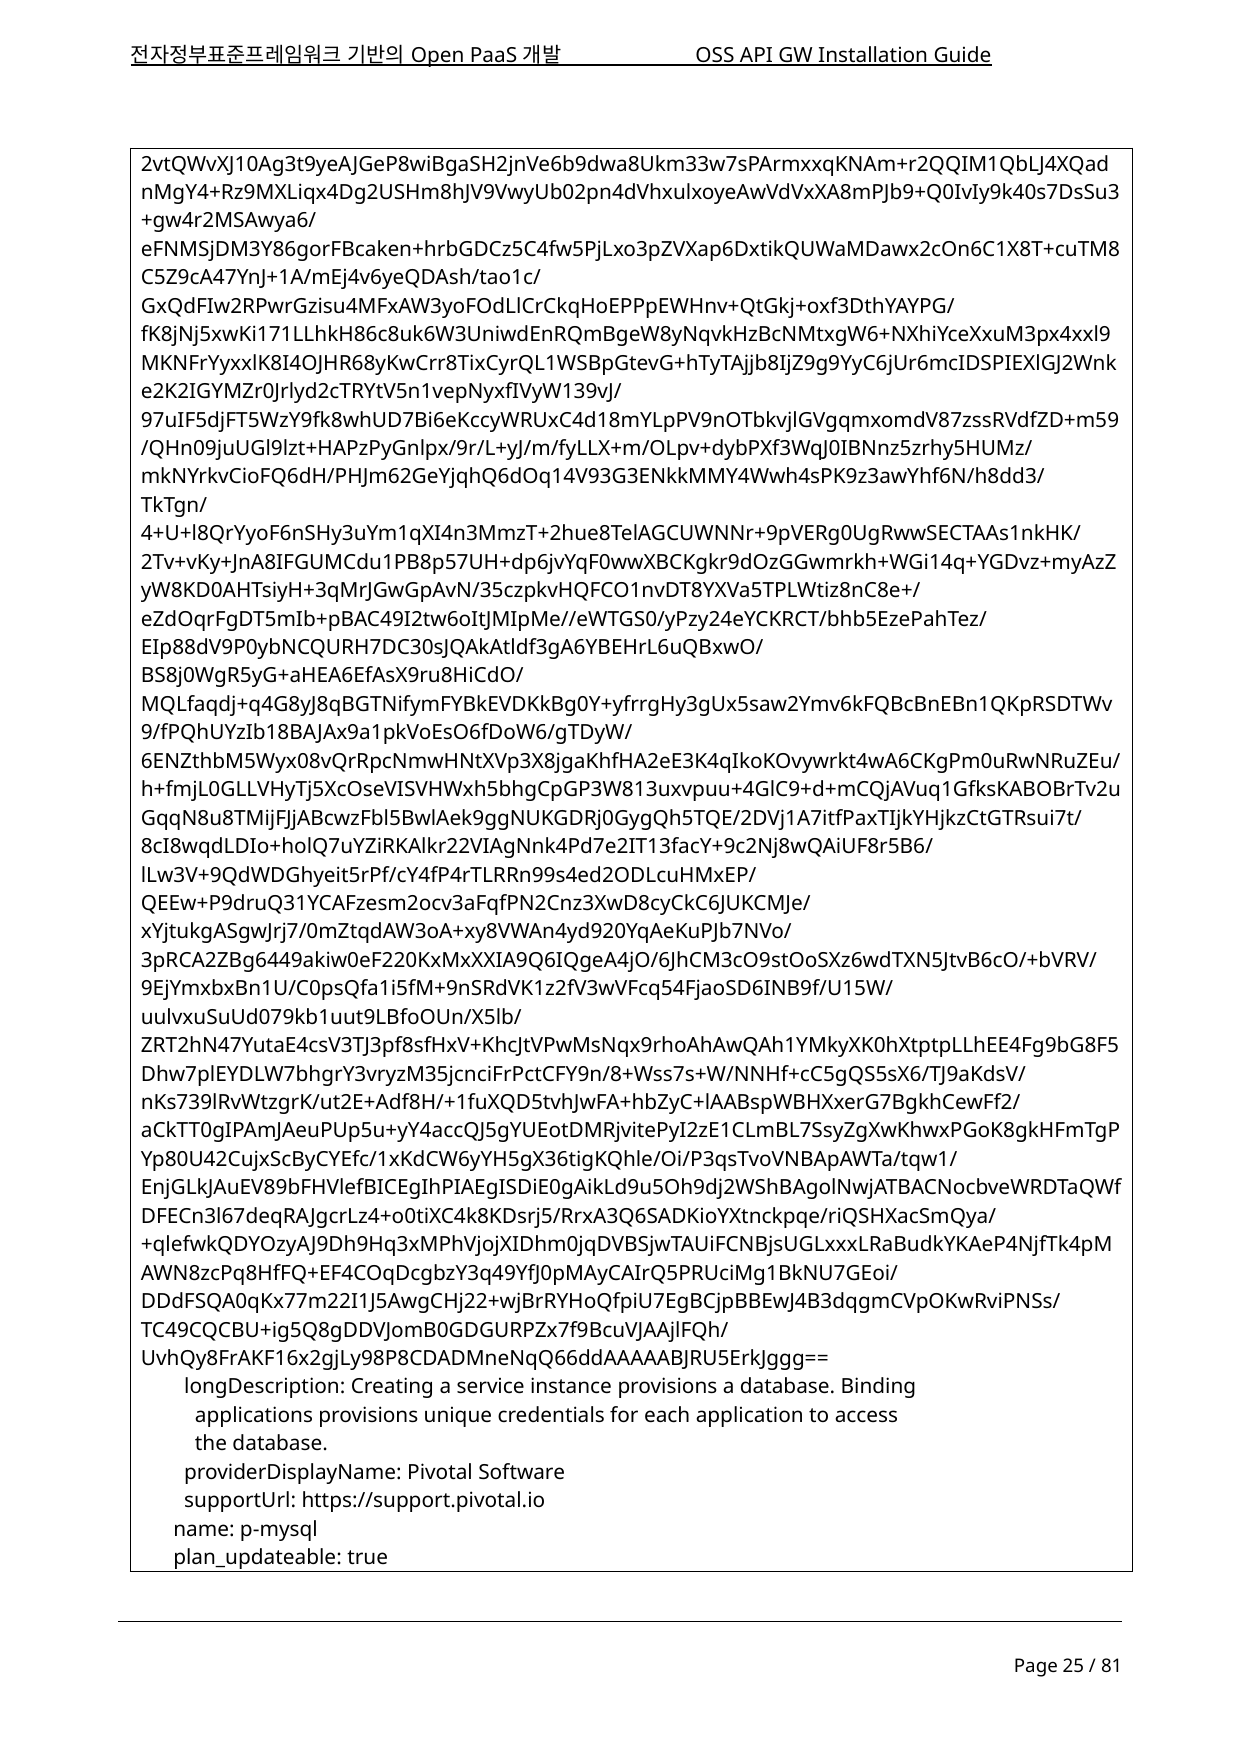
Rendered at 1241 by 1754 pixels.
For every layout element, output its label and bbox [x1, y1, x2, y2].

table_header [131, 149, 1132, 1571]
